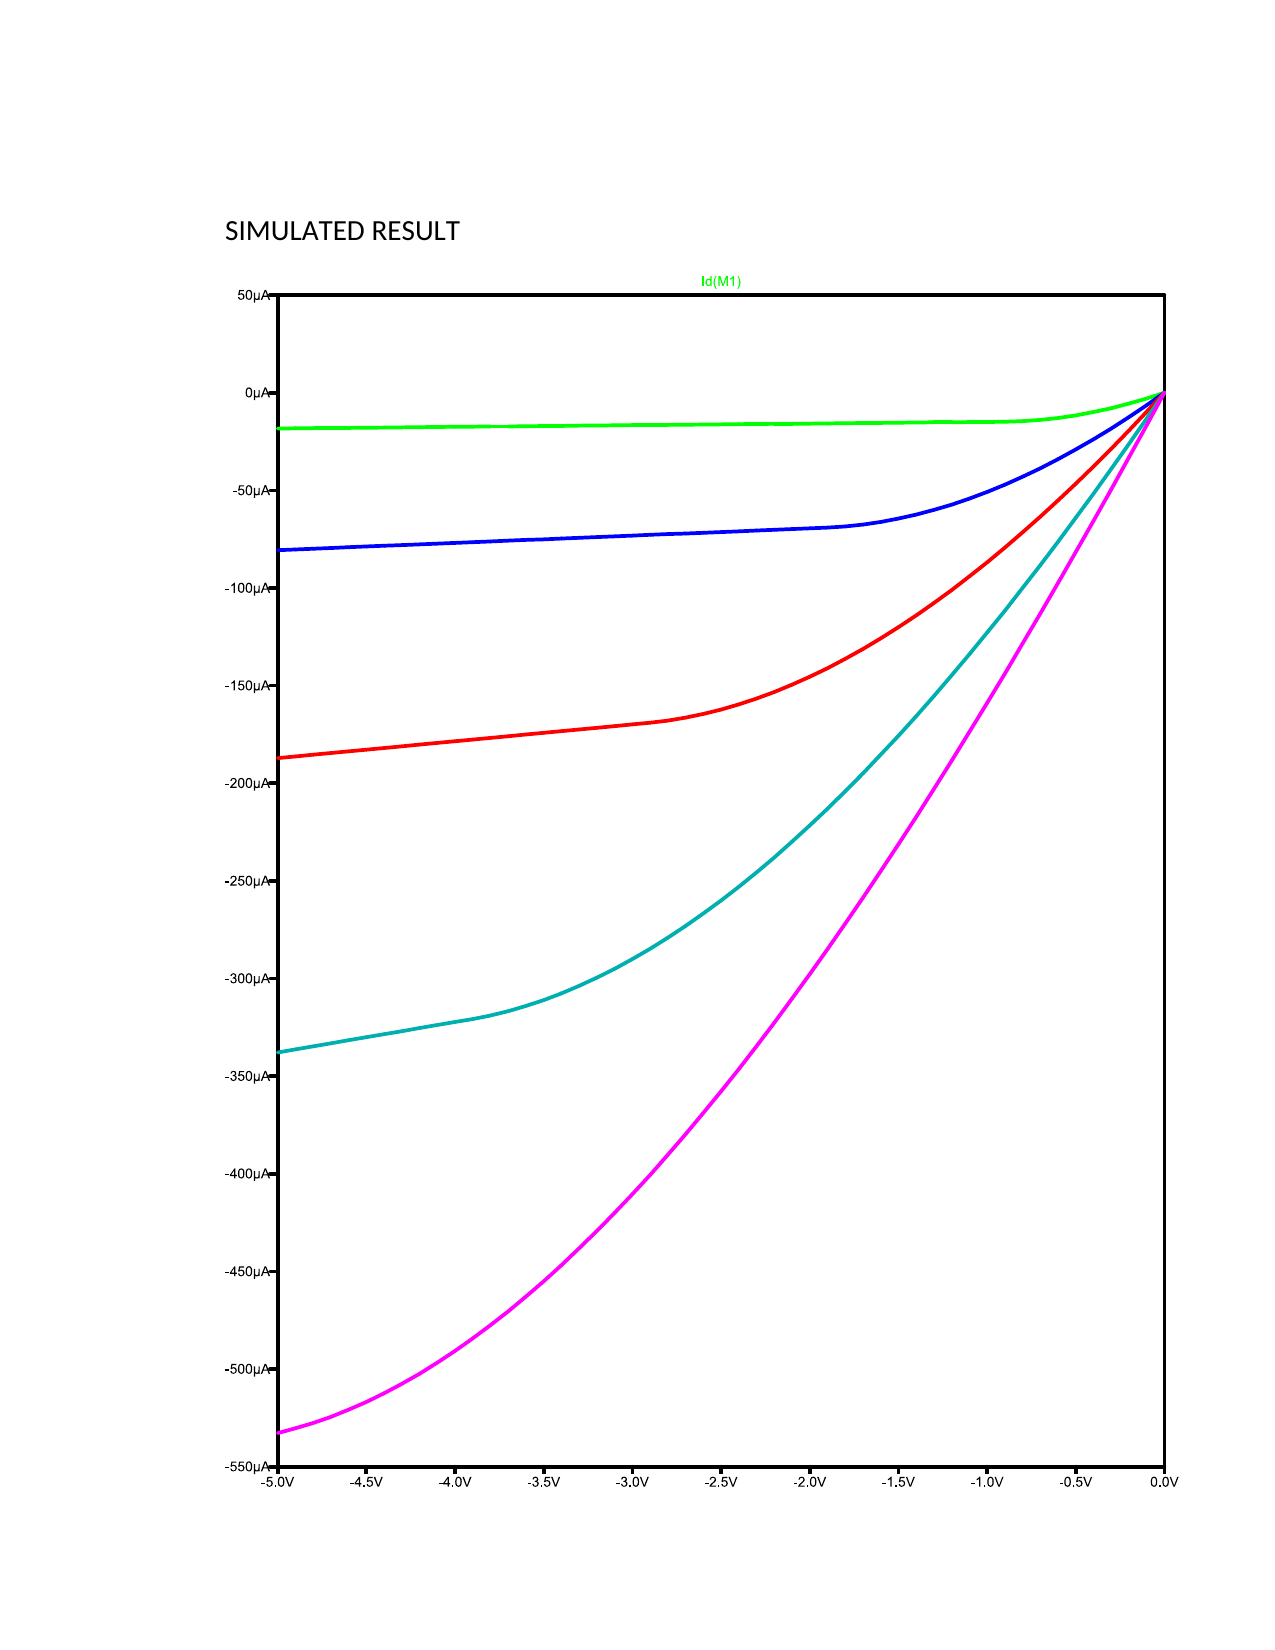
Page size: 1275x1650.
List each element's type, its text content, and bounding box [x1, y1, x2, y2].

text SIMULATED RESULT [150, 212, 1125, 247]
